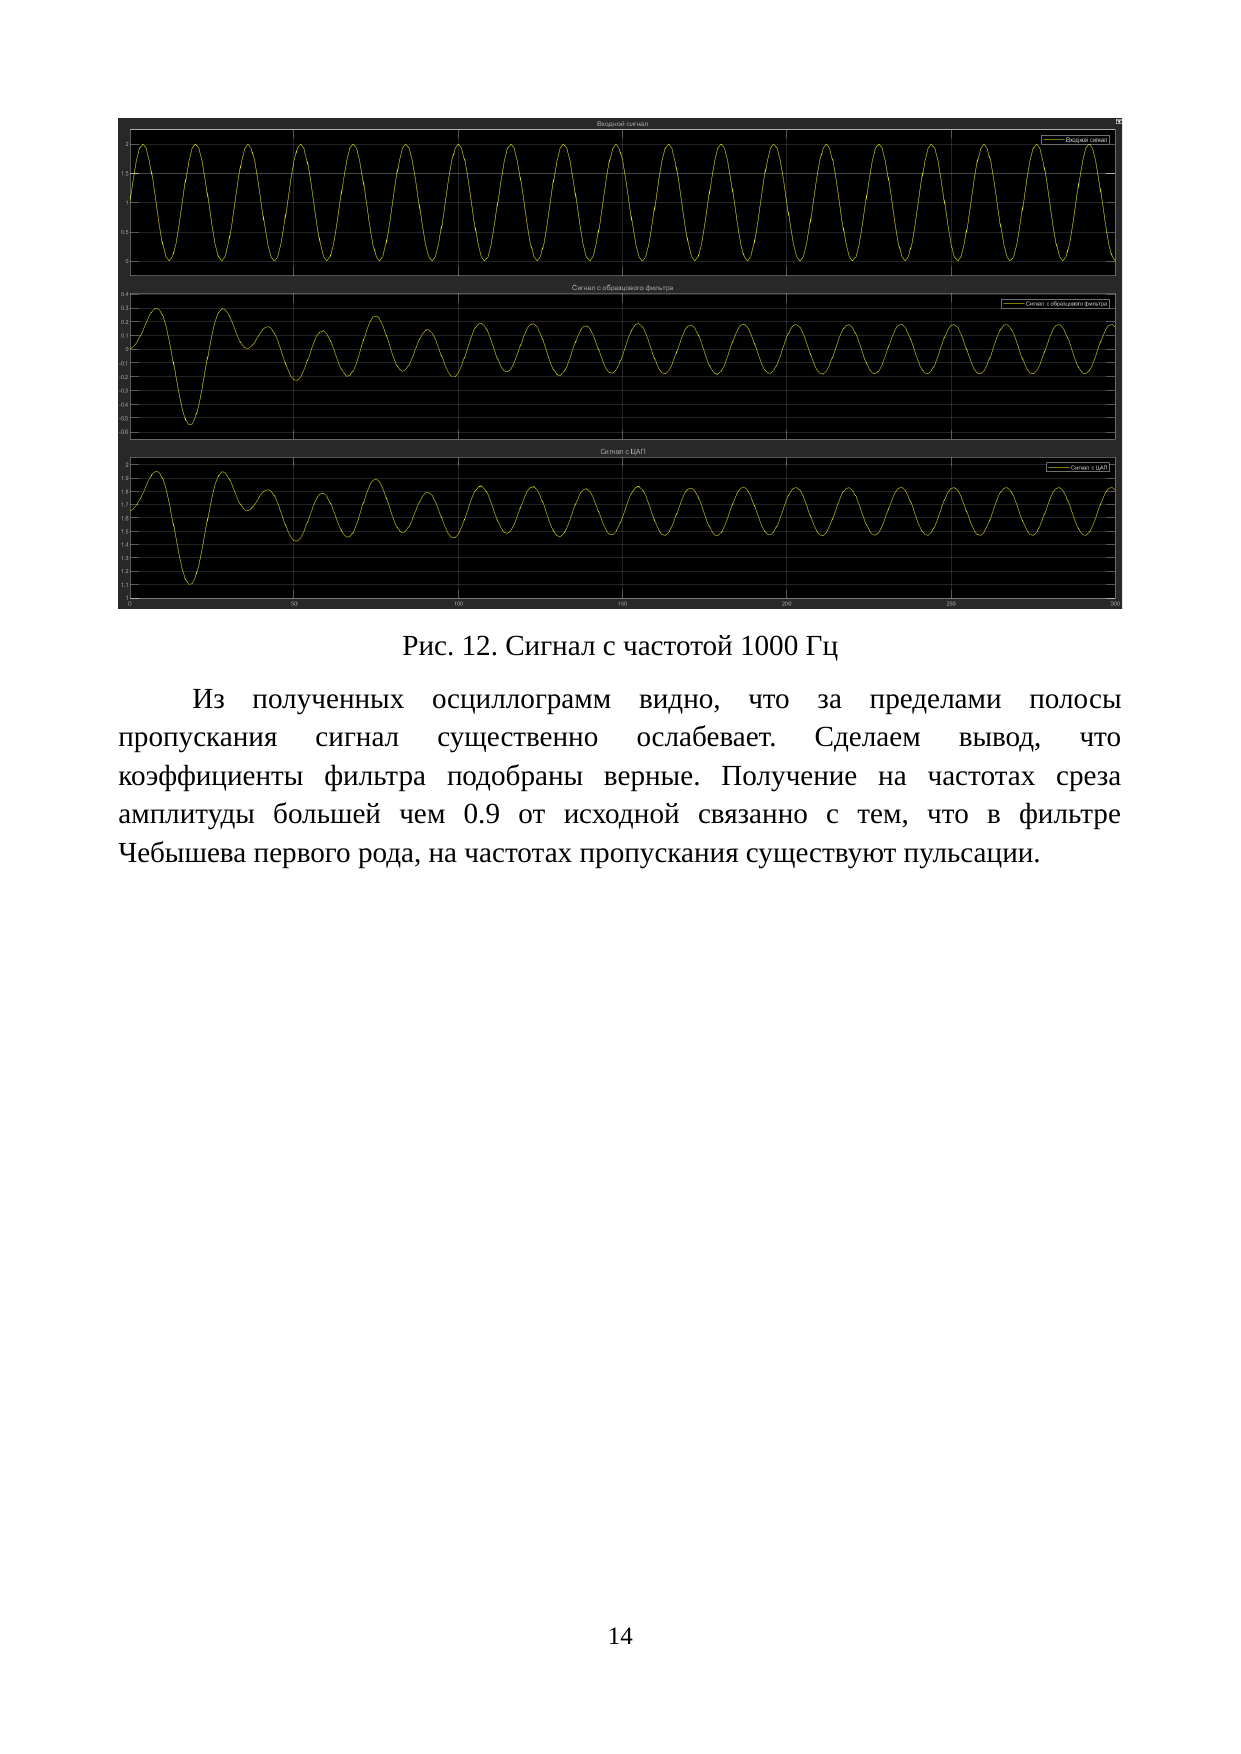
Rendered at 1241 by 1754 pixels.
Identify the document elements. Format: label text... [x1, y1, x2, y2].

picture [118, 118, 1123, 609]
text Из полученных осциллограмм видно, что за пределами полосы пропускания сигнал существенно ослабевает. Сделаем вывод, что коэффициенты фильтра подобраны верные. Получение на частотах среза амплитуды большей чем 0.9 от исходной связанно с тем, что в фильтре Чебышева первого рода, на частотах пропускания существуют пульсации. [118, 681, 1122, 868]
text Рис. 12. Сигнал с частотой 1000 Гц [118, 628, 1122, 661]
